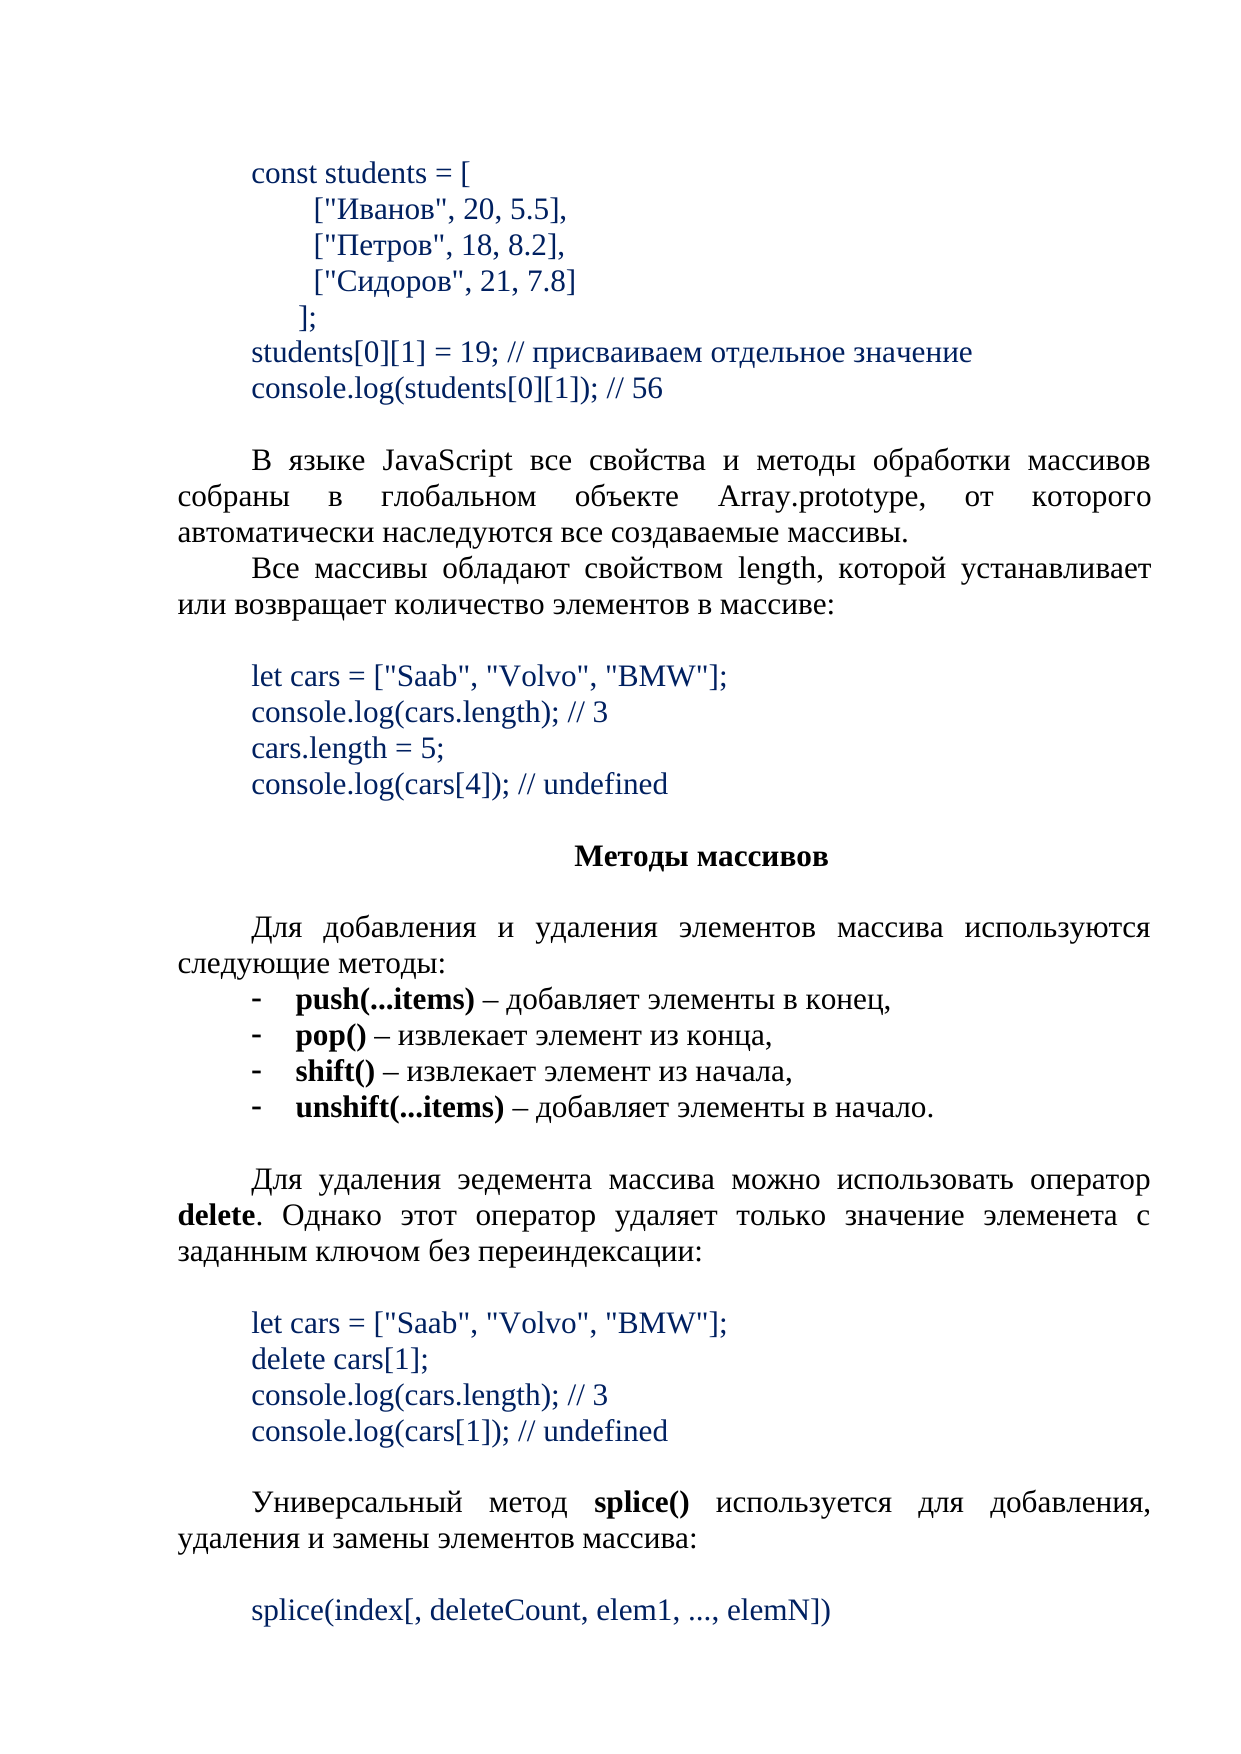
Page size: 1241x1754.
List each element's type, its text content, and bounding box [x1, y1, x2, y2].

text const students = [ [177, 154, 1152, 190]
text console.log(cars.length); // 3 [177, 693, 1152, 729]
text console.log(cars[4]); // undefined [177, 765, 1152, 801]
list push(...items) – добавляет элементы в конец, [251, 981, 1152, 1017]
text Универсальный метод splice() используется для добавления, удаления и замены элементов массива: [177, 1484, 1152, 1556]
list pop() – извлекает элемент из конца, [251, 1017, 1152, 1052]
text console.log(students[0][1]); // 56 [177, 370, 1152, 406]
text ["Петров", 18, 8.2], [177, 226, 1152, 262]
text Методы массивов [177, 837, 1152, 873]
list unshift(...items) – добавляет элементы в начало. [251, 1088, 1152, 1124]
text Для удаления эедемента массива можно использовать оператор delete. Однако этот оператор удаляет только значение элеменета с заданным ключом без переиндексации: [177, 1160, 1152, 1268]
list shift() – извлекает элемент из начала, [251, 1052, 1152, 1088]
text students[0][1] = 19; // присваиваем отдельное значение [177, 334, 1152, 370]
text let cars = ["Saab", "Volvo", "BMW"]; [177, 657, 1152, 693]
text ["Иванов", 20, 5.5], [177, 190, 1152, 226]
text cars.length = 5; [177, 729, 1152, 765]
text console.log(cars.length); // 3 [177, 1376, 1152, 1412]
text splice(index[, deleteCount, elem1, ..., elemN]) [177, 1592, 1152, 1627]
text Для добавления и удаления элементов массива используются следующие методы: [177, 909, 1152, 981]
text Все массивы обладают свойством length, которой устанавливает или возвращает количество элементов в массиве: [177, 549, 1152, 621]
text console.log(cars[1]); // undefined [177, 1412, 1152, 1448]
text В языке JavaScript все свойства и методы обработки массивов собраны в глобальном объекте Array.prototype, от которого автоматически наследуются все создаваемые массивы. [177, 442, 1152, 549]
text delete cars[1]; [177, 1340, 1152, 1376]
text let cars = ["Saab", "Volvo", "BMW"]; [177, 1304, 1152, 1340]
text ["Сидоров", 21, 7.8] [177, 262, 1152, 298]
text ]; [177, 298, 1152, 334]
